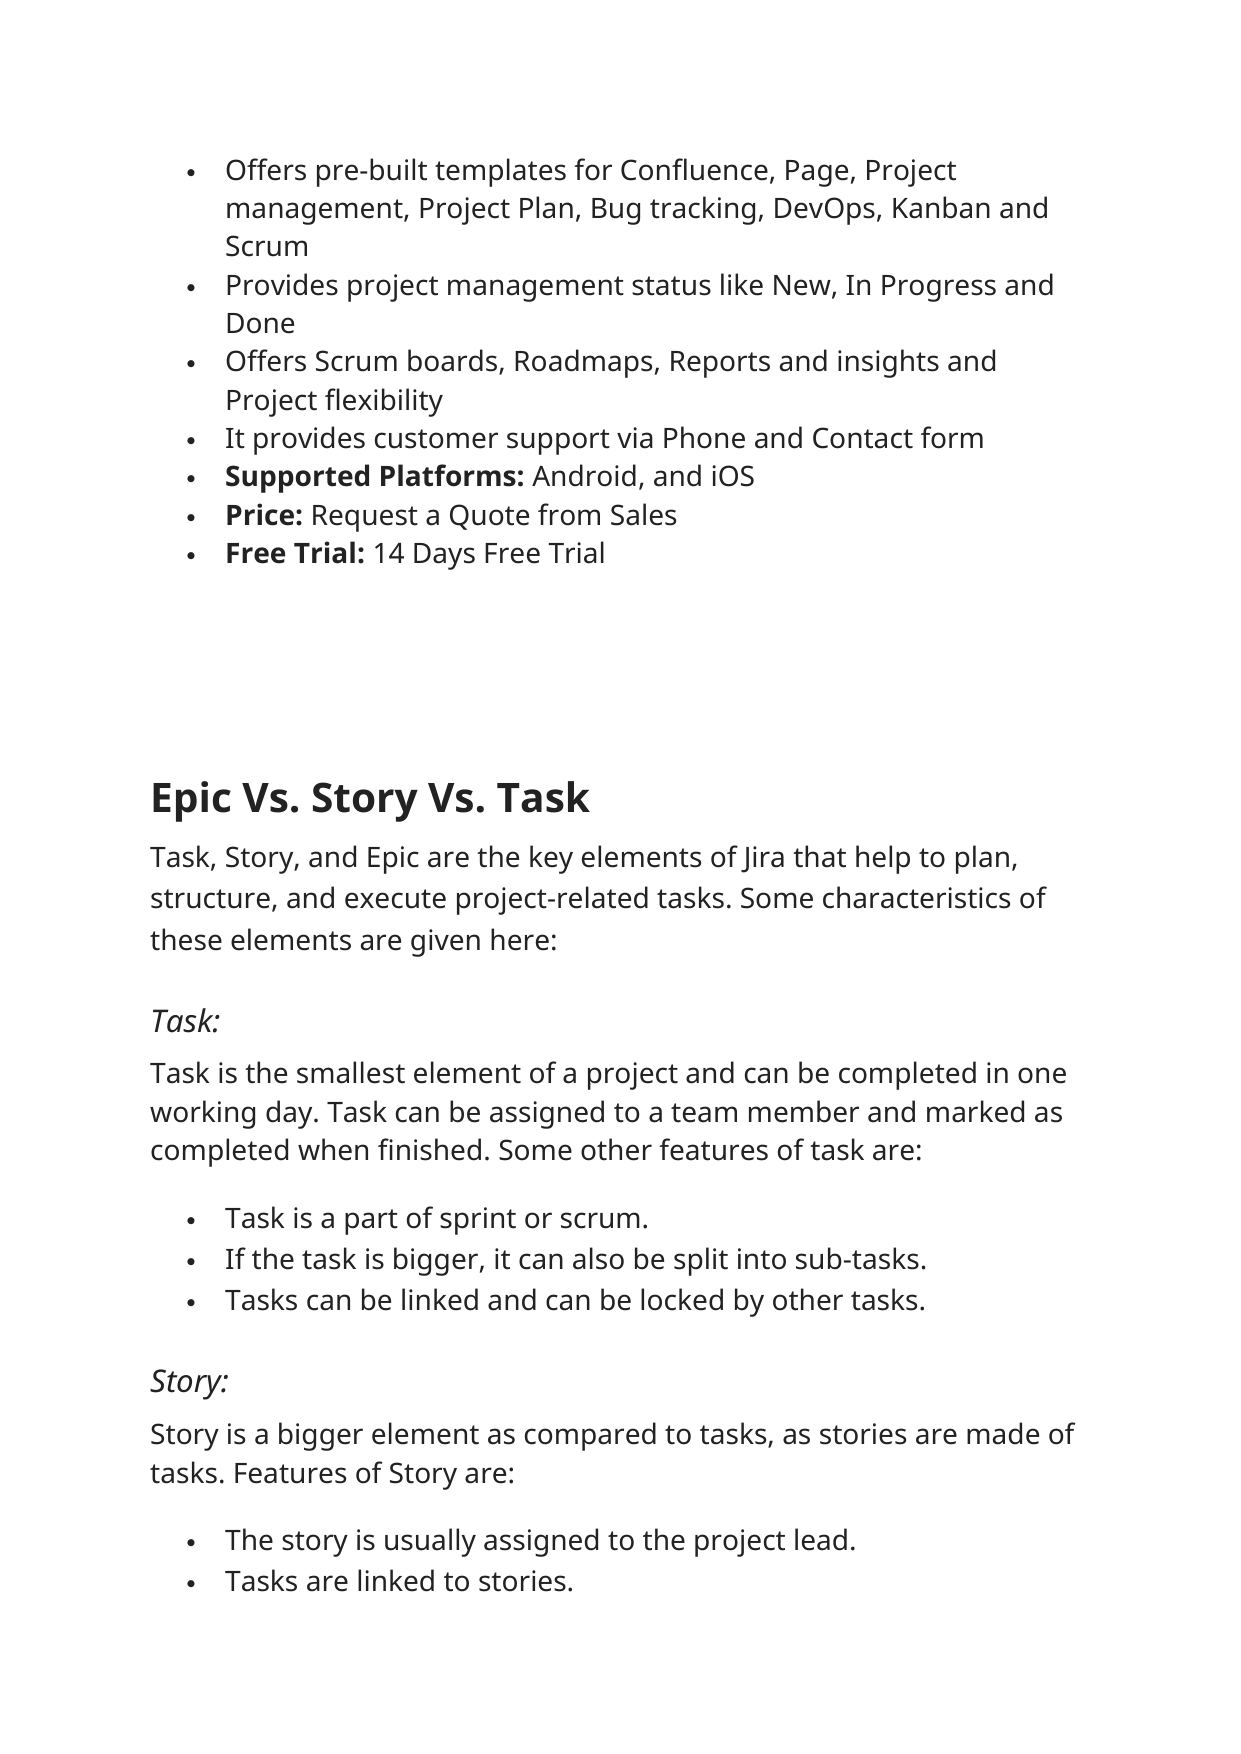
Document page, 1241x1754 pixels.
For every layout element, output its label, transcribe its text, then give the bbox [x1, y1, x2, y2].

text Story is a bigger element as compared to tasks, as stories are made of tasks. Features of Story are: [150, 1414, 1090, 1491]
subtitle Story: [150, 1359, 1090, 1402]
subtitle Epic Vs. Story Vs. Task [150, 762, 1090, 824]
list If the task is bigger, it can also be split into sub-tasks. [187, 1239, 1090, 1278]
list Offers Scrum boards, Roadmaps, Reports and insights and Project flexibility [187, 342, 1090, 418]
list Supported Platforms: Android, and iOS [187, 457, 1090, 495]
list Provides project management status like New, In Progress and Done [187, 265, 1090, 342]
list Price: Request a Quote from Sales [187, 495, 1090, 533]
subtitle Task: [150, 999, 1090, 1041]
list Tasks can be linked and can be locked by other tasks. [187, 1281, 1090, 1319]
list The story is usually assigned to the project lead. [187, 1520, 1090, 1559]
list Free Trial: 14 Days Free Trial [187, 533, 1090, 572]
text Task is the smallest element of a project and can be completed in one working day. Task can be assigned to a team member and marked as completed when finished. Some other features of task are: [150, 1054, 1090, 1169]
text Task, Story, and Epic are the key elements of Jira that help to plan, structure, and execute project-related tasks. Some characteristics of these elements are given here: [150, 837, 1090, 958]
list Offers pre-built templates for Confluence, Page, Project management, Project Plan, Bug tracking, DevOps, Kanban and Scrum [187, 150, 1090, 265]
list Task is a part of sprint or scrum. [187, 1198, 1090, 1236]
list Tasks are linked to stories. [187, 1562, 1090, 1600]
list It provides customer support via Phone and Contact form [187, 418, 1090, 457]
